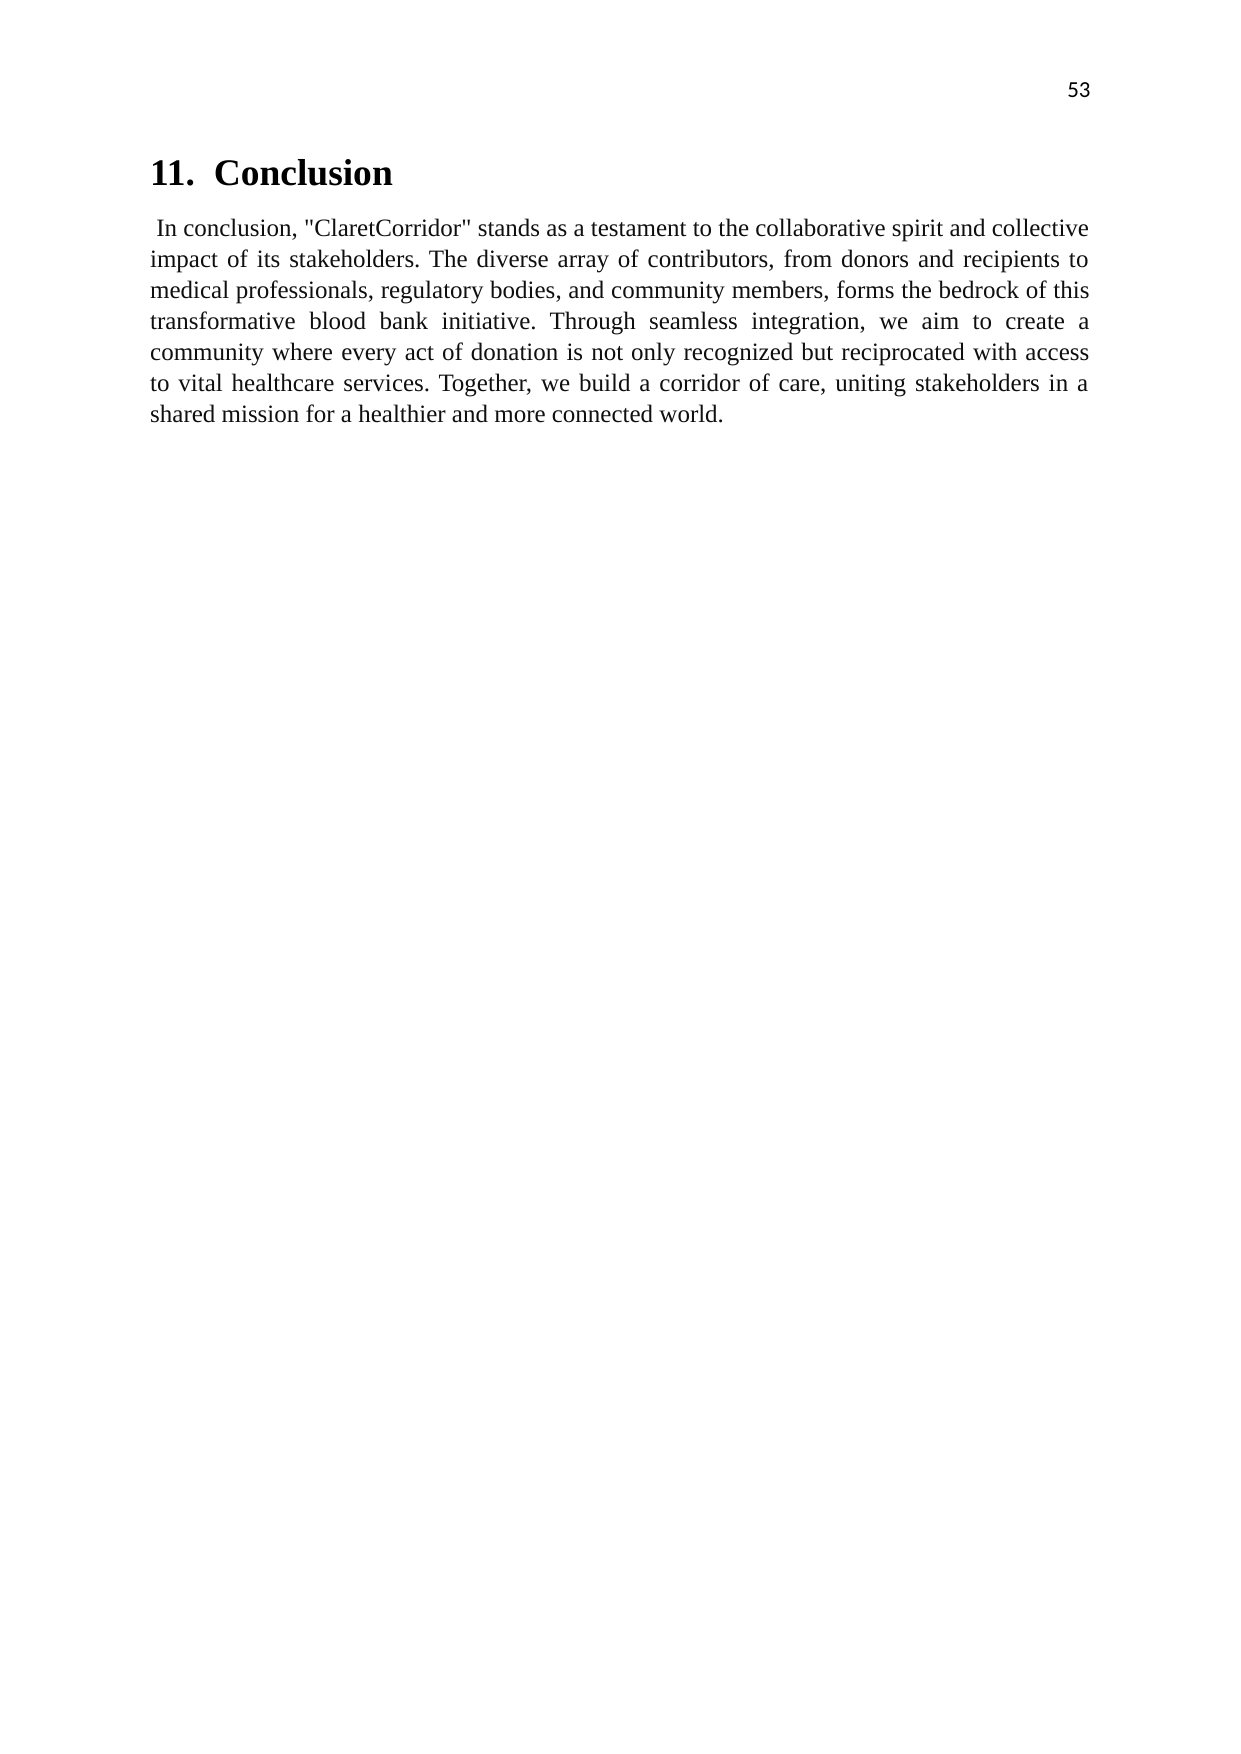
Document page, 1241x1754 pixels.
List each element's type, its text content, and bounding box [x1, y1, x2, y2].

text 11. Conclusion [150, 150, 1090, 193]
text In conclusion, "ClaretCorridor" stands as a testament to the collaborative spirit and collective impact of its stakeholders. The diverse array of contributors, from donors and recipients to medical professionals, regulatory bodies, and community members, forms the bedrock of this transformative blood bank initiative. Through seamless integration, we aim to create a community where every act of donation is not only recognized but reciprocated with access to vital healthcare services. Together, we build a corridor of care, uniting stakeholders in a shared mission for a healthier and more connected world. [150, 213, 1090, 428]
